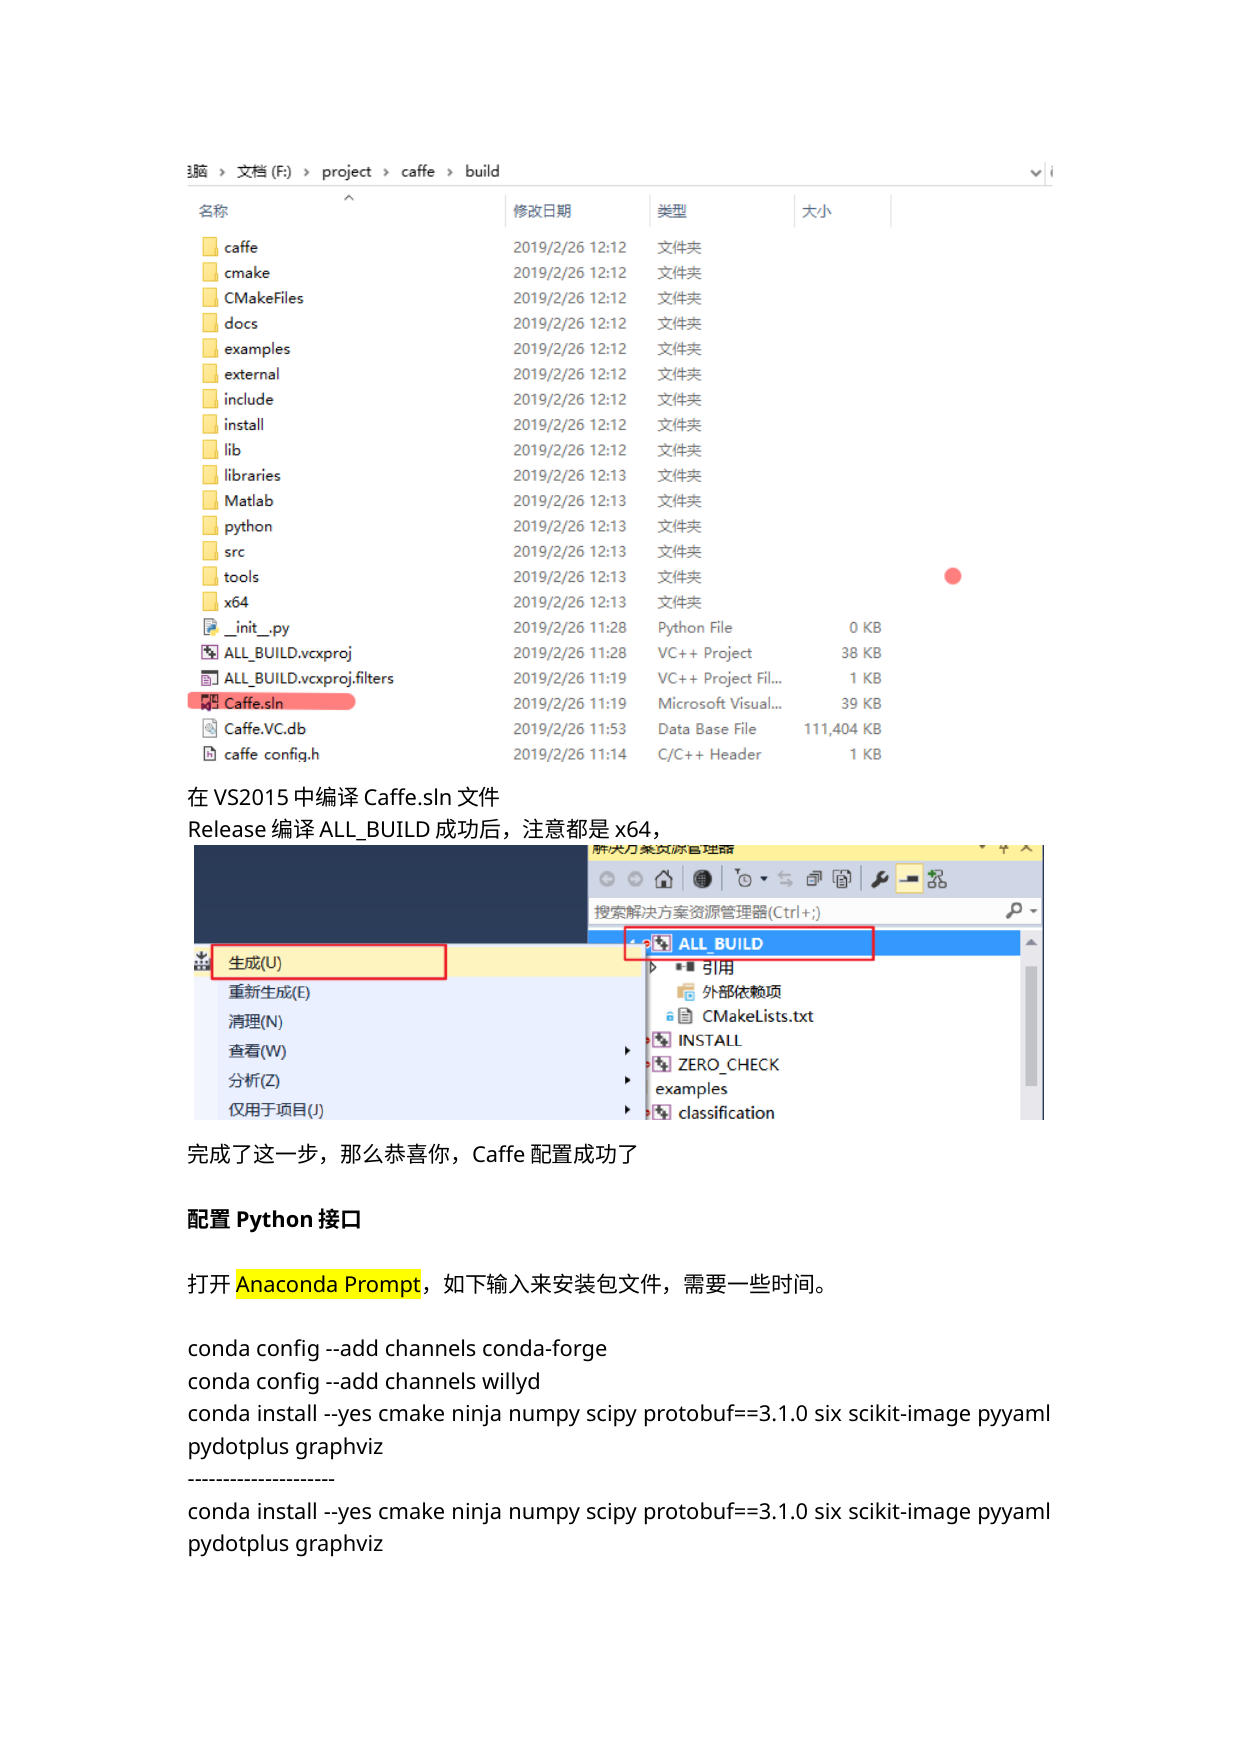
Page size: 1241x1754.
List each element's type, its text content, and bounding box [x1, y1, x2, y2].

picture [187, 844, 1053, 1120]
text conda install --yes cmake ninja numpy scipy protobuf==3.1.0 six scikit-image pyyaml pydotplus graphviz [187, 1397, 1053, 1462]
text conda install --yes cmake ninja numpy scipy protobuf==3.1.0 six scikit-image pyyaml pydotplus graphviz [187, 1494, 1053, 1559]
picture [187, 162, 1053, 762]
text 完成了这一步，那么恭喜你，Caffe配置成功了 [187, 1137, 1053, 1169]
text --------------------- [187, 1462, 1053, 1494]
text conda config --add channels conda-forge [187, 1332, 1053, 1364]
text Release编译ALL_BUILD成功后，注意都是x64， [187, 812, 1053, 844]
text 配置Python接口 [187, 1202, 1053, 1234]
text 打开Anaconda Prompt，如下输入来安装包文件，需要一些时间。 [187, 1267, 1053, 1299]
text 在VS2015中编译Caffe.sln文件 [187, 779, 1053, 812]
text conda config --add channels willyd [187, 1364, 1053, 1397]
